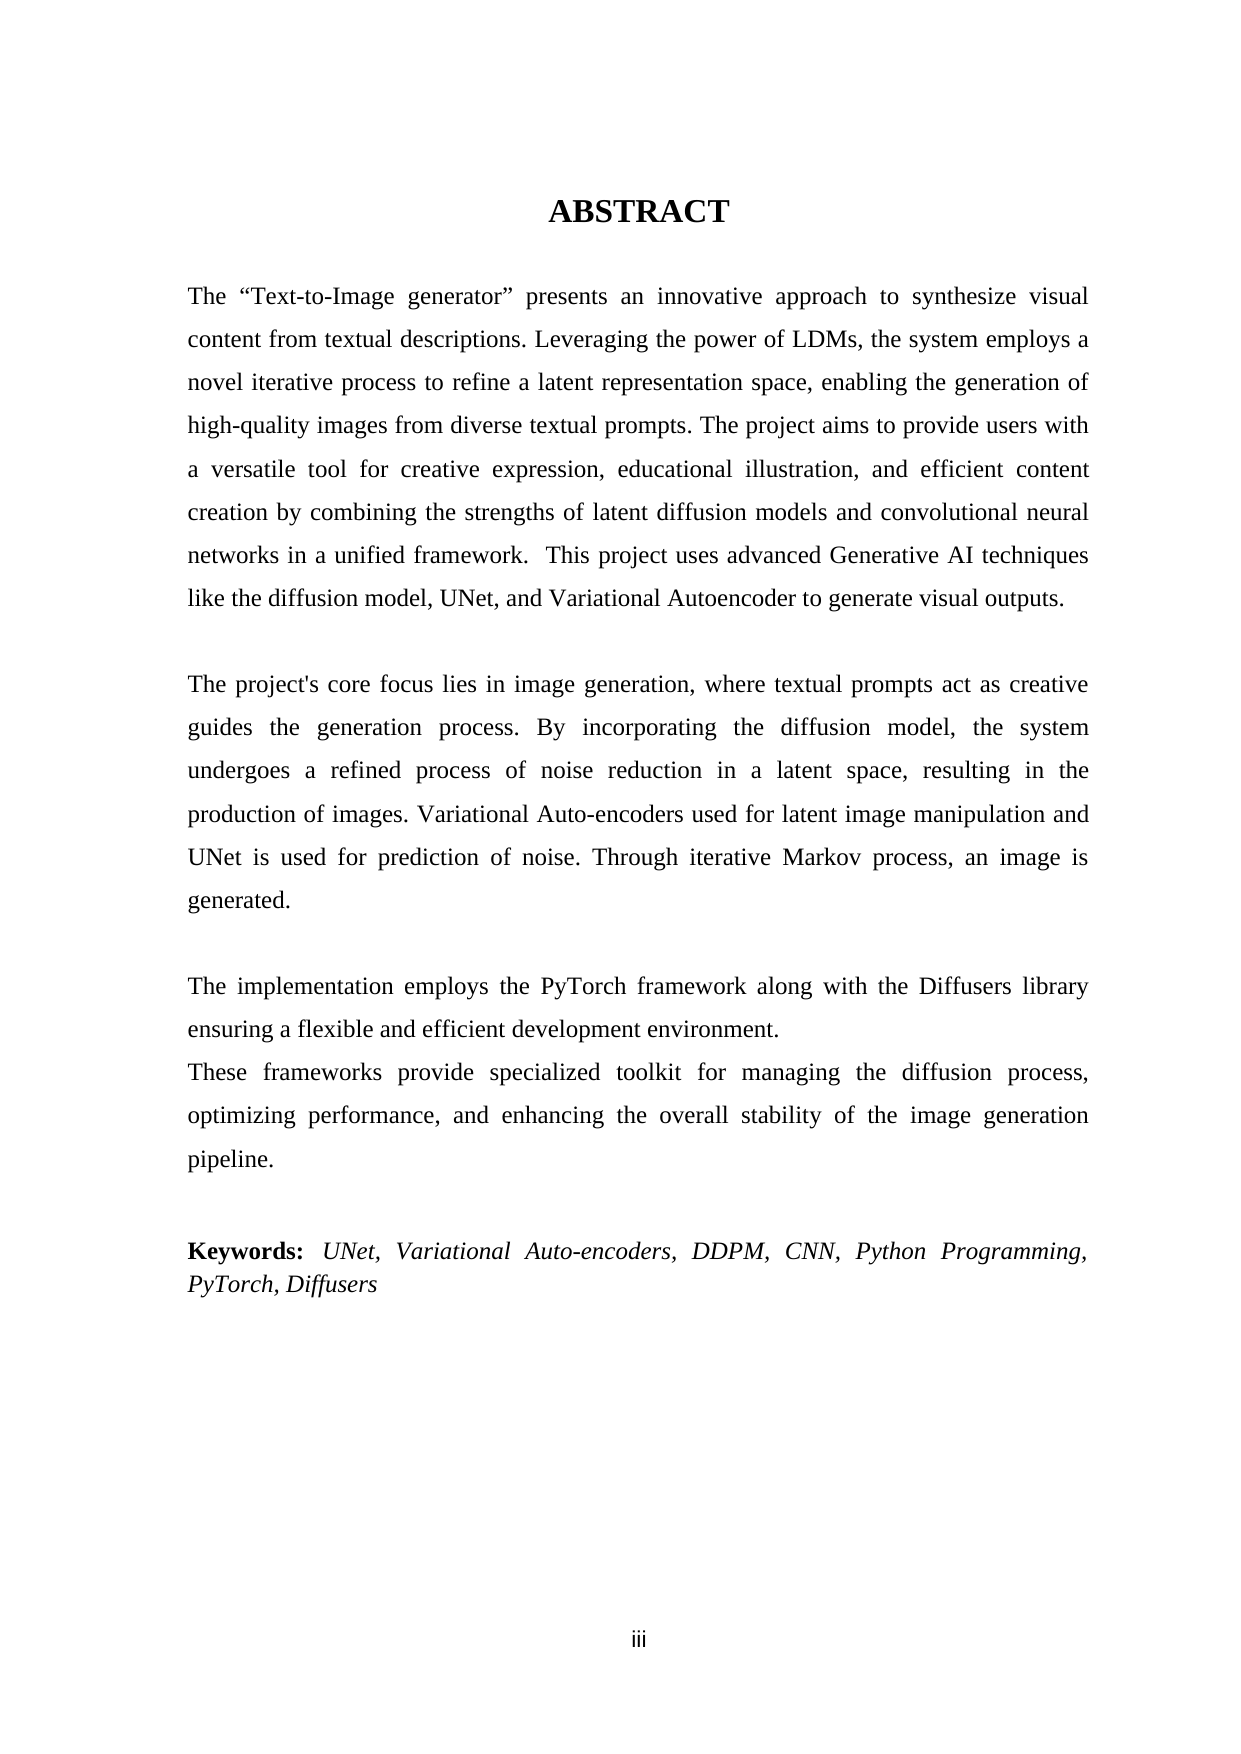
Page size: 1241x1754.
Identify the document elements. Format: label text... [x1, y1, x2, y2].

text The implementation employs the PyTorch framework along with the Diffusers library ensuring a flexible and efficient development environment. [187, 971, 1090, 1043]
text The project's core focus lies in image generation, where textual prompts act as creative guides the generation process. By incorporating the diffusion model, the system undergoes a refined process of noise reduction in a latent space, resulting in the production of images. Variational Auto-encoders used for latent image manipulation and UNet is used for prediction of noise. Through iterative Markov process, an image is generated. [187, 669, 1090, 914]
text Keywords: UNet, Variational Auto-encoders, DDPM, CNN, Python Programming, PyTorch, Diffusers [187, 1236, 1090, 1298]
subtitle ABSTRACT [187, 192, 1090, 230]
text The “Text-to-Image generator” presents an innovative approach to synthesize visual content from textual descriptions. Leveraging the power of LDMs, the system employs a novel iterative process to refine a latent representation space, enabling the generation of high-quality images from diverse textual prompts. The project aims to provide users with a versatile tool for creative expression, educational illustration, and efficient content creation by combining the strengths of latent diffusion models and convolutional neural networks in a unified framework. This project uses advanced Generative AI techniques like the diffusion model, UNet, and Variational Autoencoder to generate visual outputs. [187, 281, 1090, 612]
text These frameworks provide specialized toolkit for managing the diffusion process, optimizing performance, and enhancing the overall stability of the image generation pipeline. [187, 1057, 1090, 1172]
